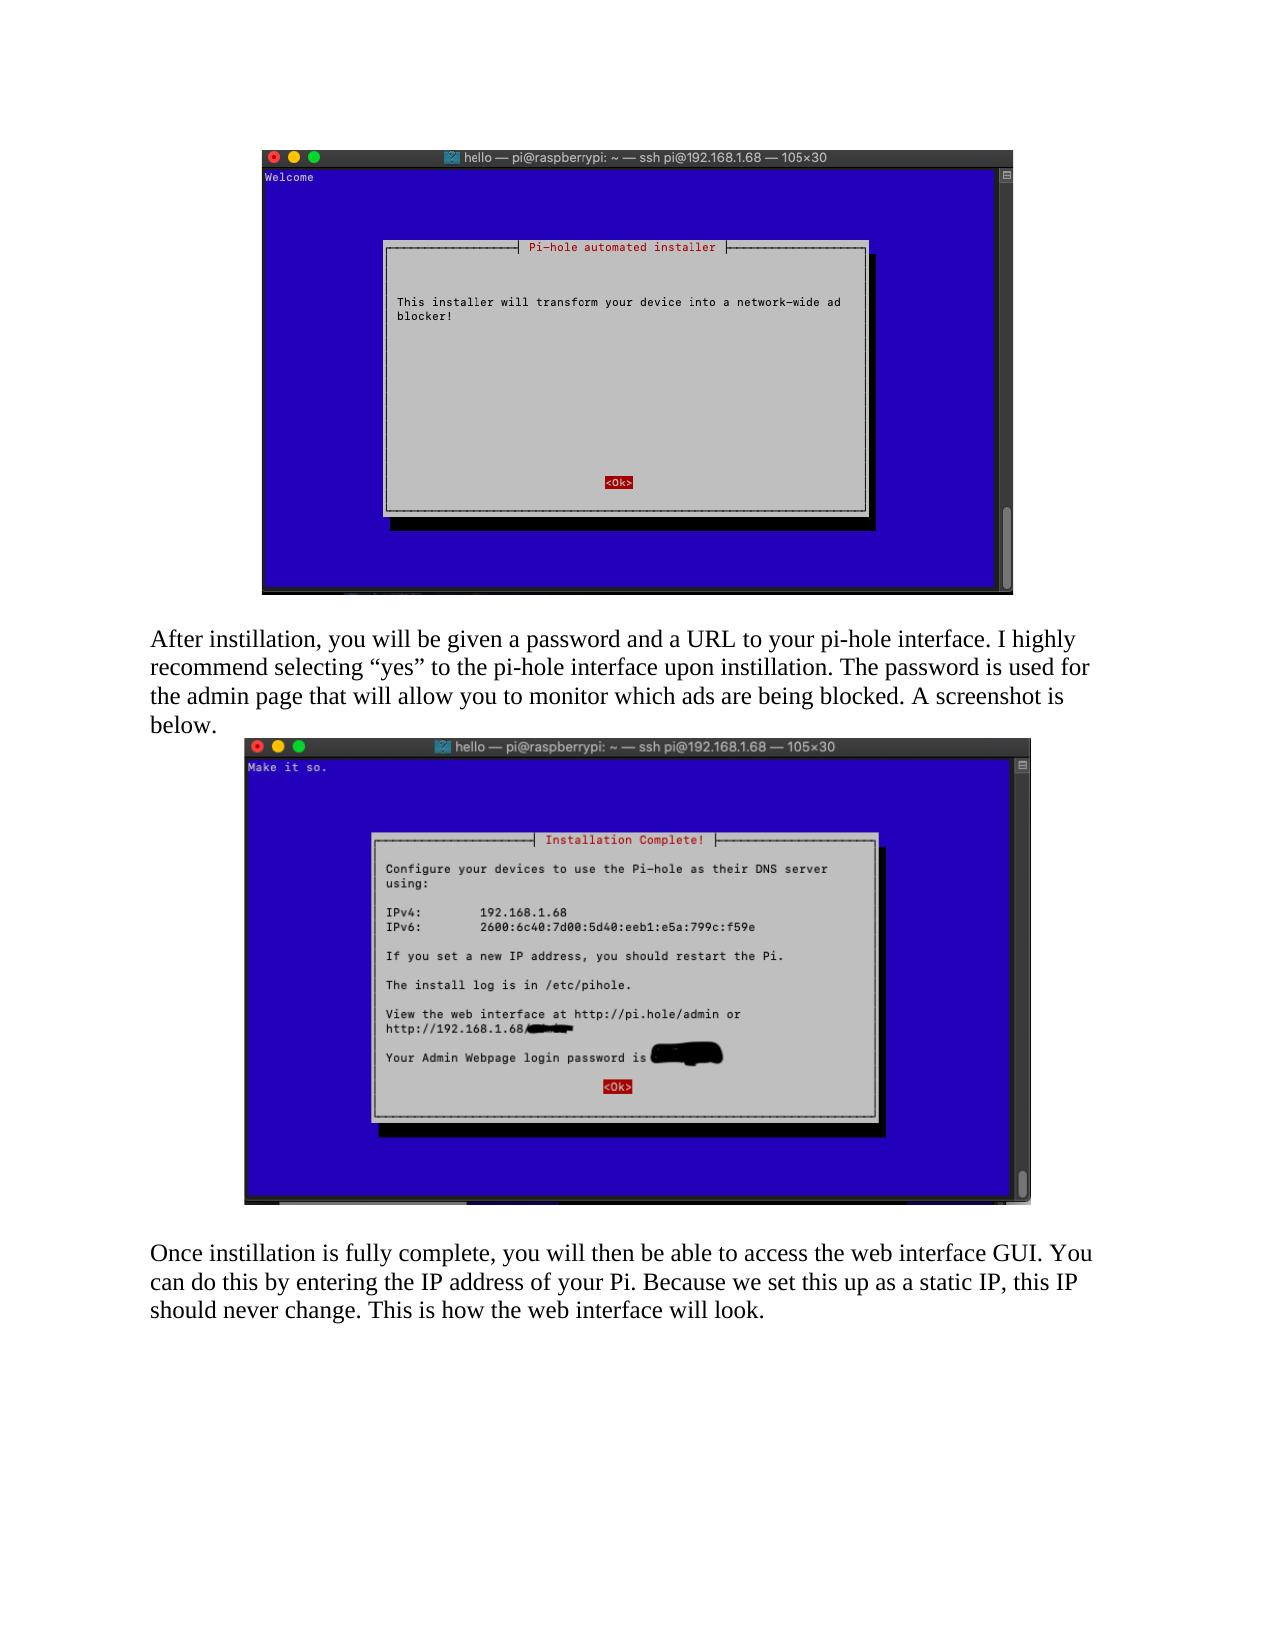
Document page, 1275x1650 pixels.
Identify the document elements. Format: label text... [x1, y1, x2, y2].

picture [261, 150, 1014, 595]
picture [244, 738, 1031, 1205]
text After instillation, you will be given a password and a URL to your pi-hole interface. I highly recommend selecting “yes” to the pi-hole interface upon instillation. The password is used for the admin page that will allow you to monitor which ads are being blocked. A screenshot is below. [150, 624, 1125, 739]
text Once instillation is fully complete, you will then be able to access the web interface GUI. You can do this by entering the IP address of your Pi. Because we set this up as a static IP, this IP should never change. This is how the web interface will look. [150, 1238, 1125, 1324]
